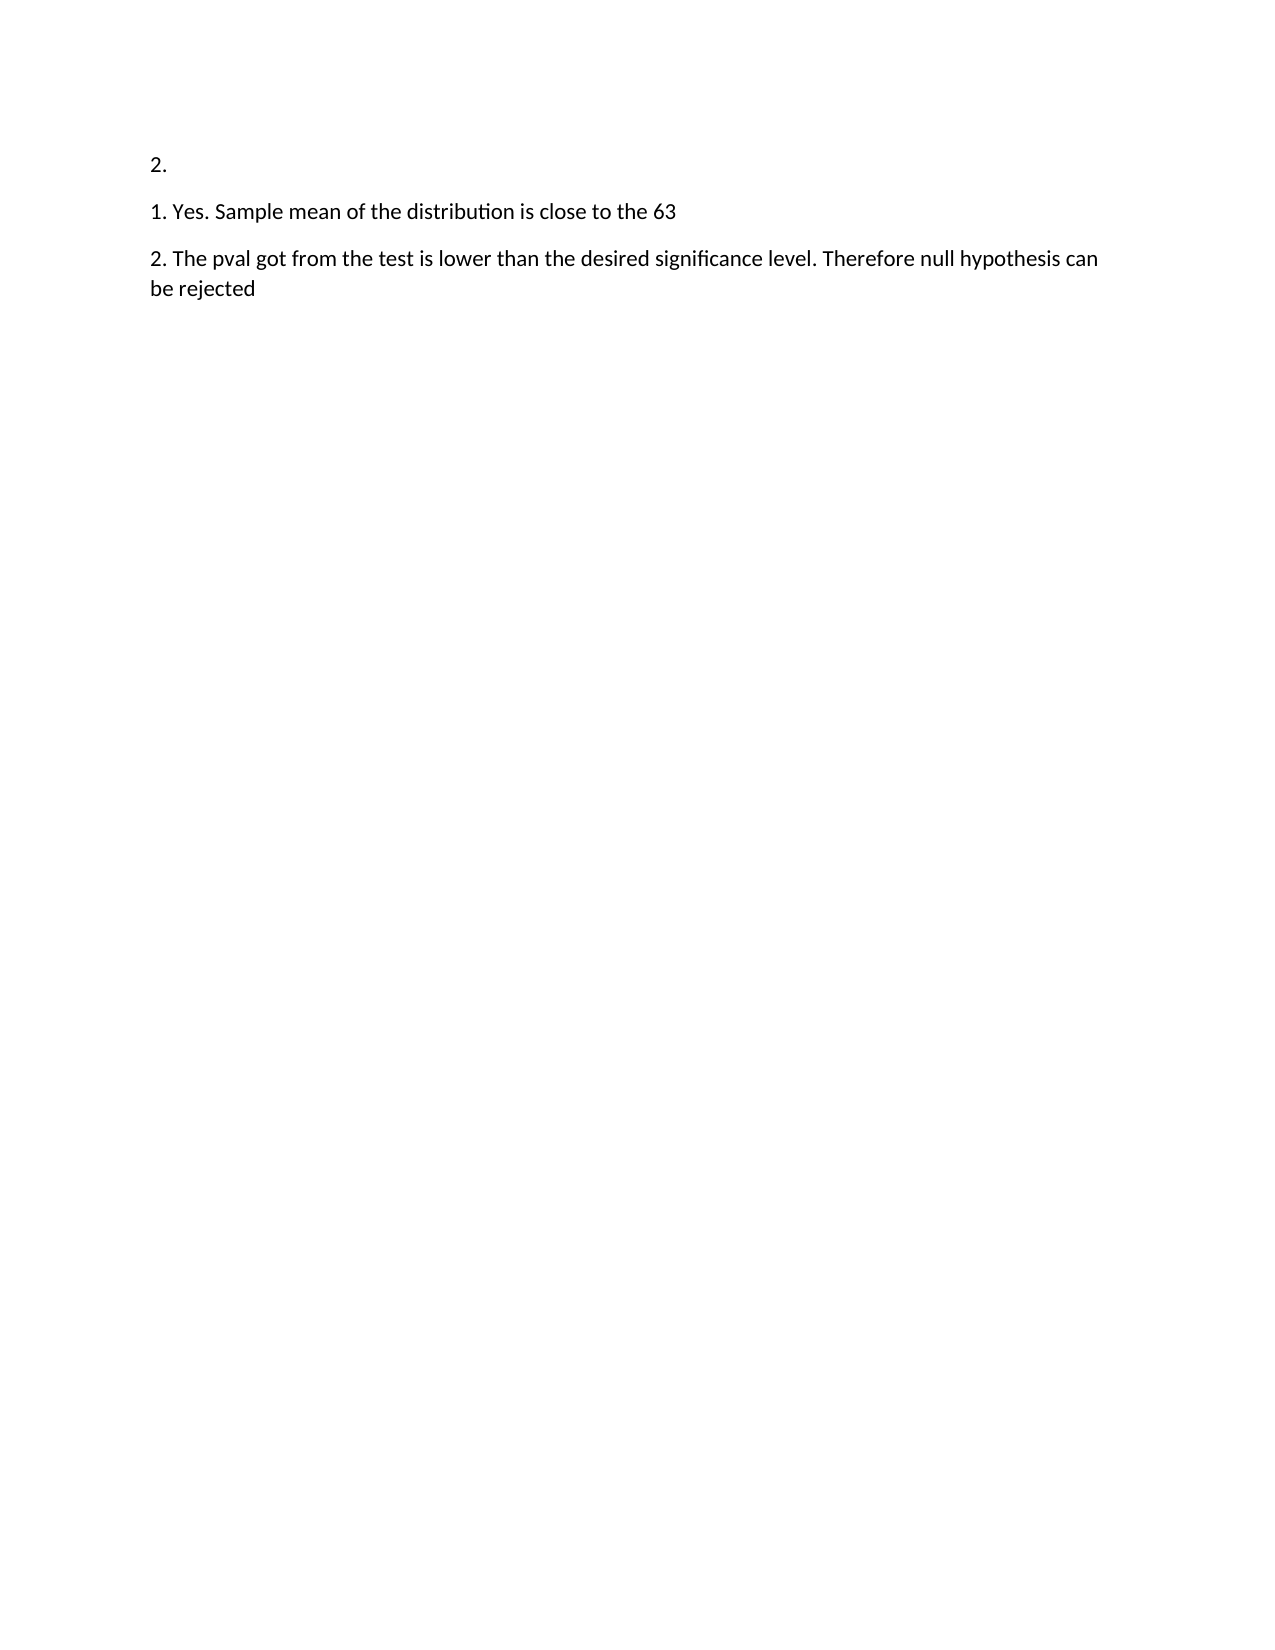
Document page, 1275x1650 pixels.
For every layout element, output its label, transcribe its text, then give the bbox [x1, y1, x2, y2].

text 1. Yes. Sample mean of the distribution is close to the 63 [150, 197, 1125, 225]
text 2. [150, 150, 1125, 178]
text 2. The pval got from the test is lower than the desired significance level. Therefore null hypothesis can be rejected [150, 244, 1125, 302]
